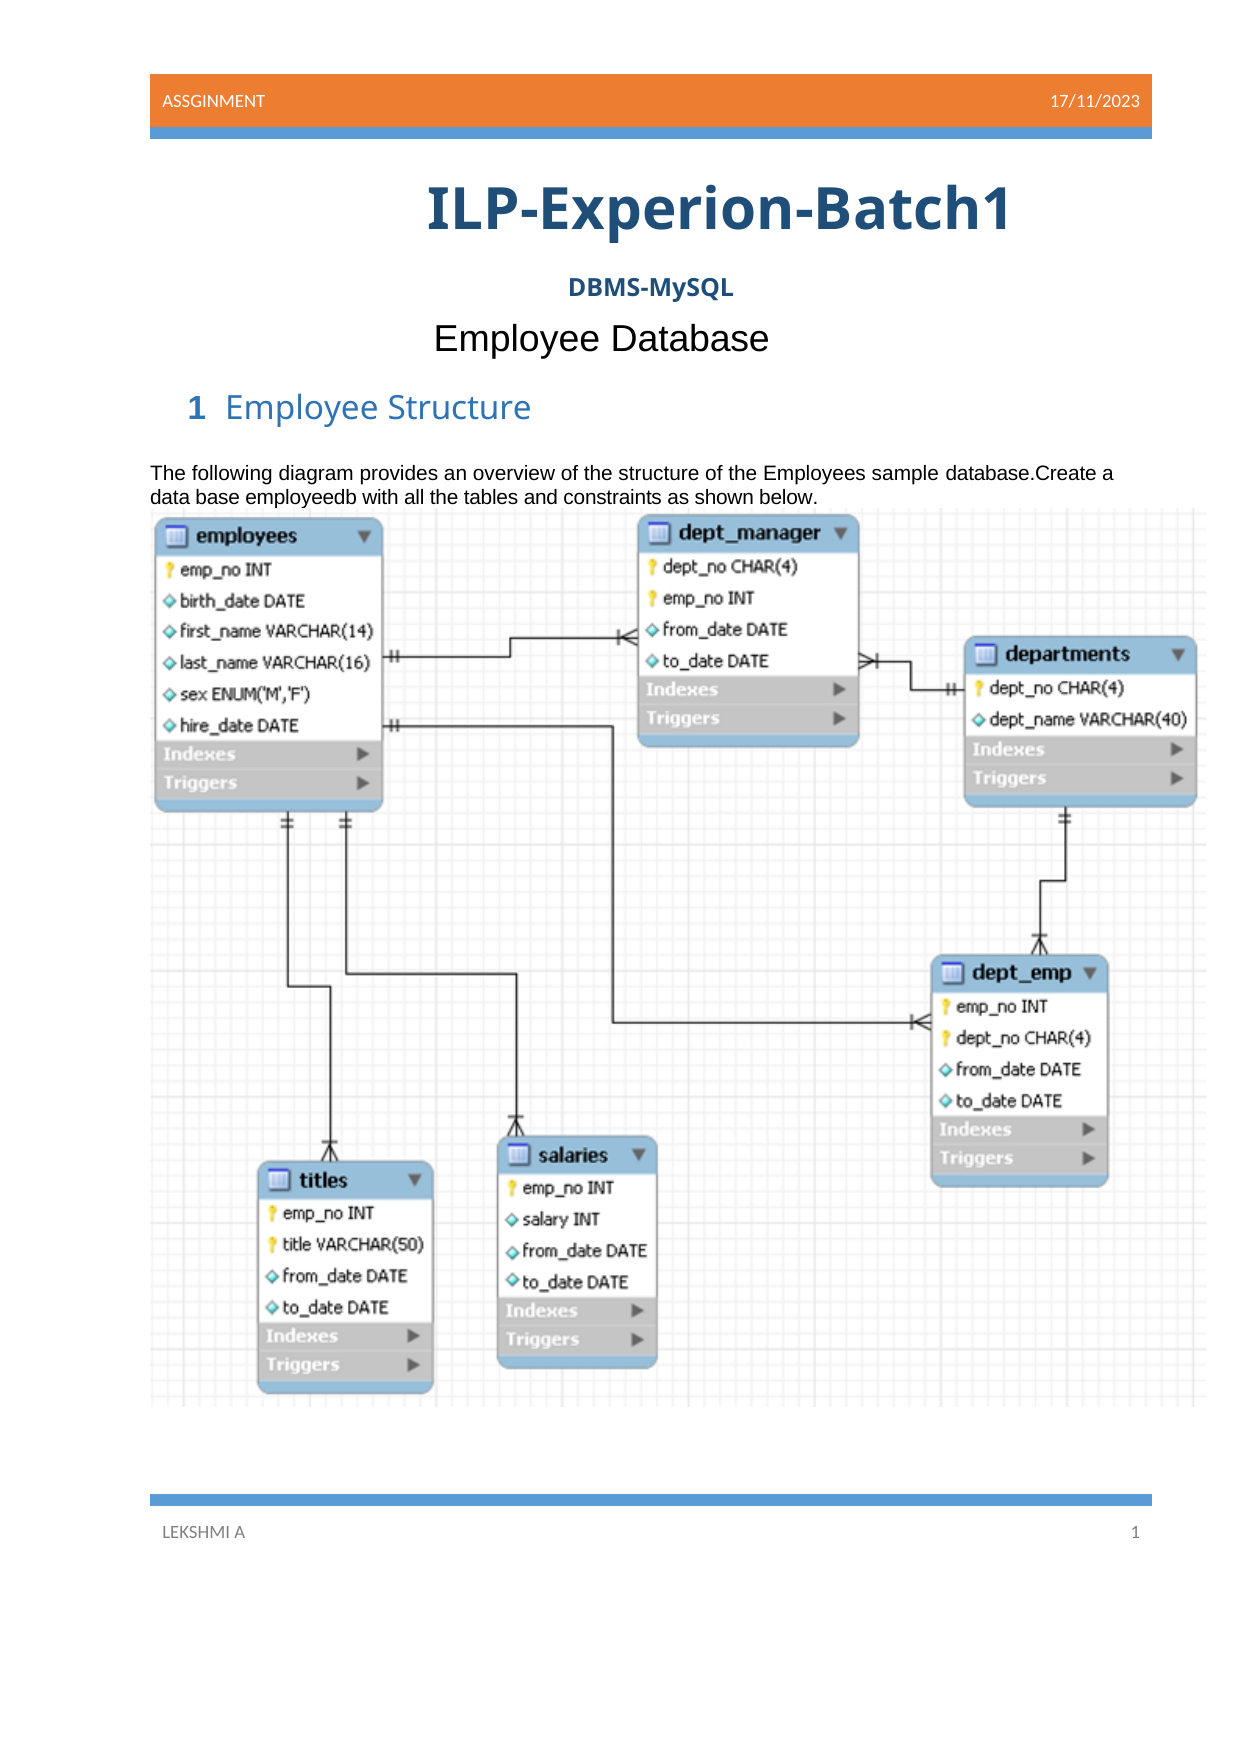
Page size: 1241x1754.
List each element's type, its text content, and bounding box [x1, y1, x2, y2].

text The following diagram provides an overview of the structure of the Employees sample database.Create a data base employeedb with all the tables and constraints as shown below. [150, 461, 1152, 508]
text ILP-Experion-Batch1 [150, 167, 1152, 246]
title Employee Database [342, 316, 861, 359]
text DBMS-MySQL [150, 269, 1152, 303]
subtitle Employee Structure [187, 384, 1152, 429]
picture [150, 508, 1207, 1407]
